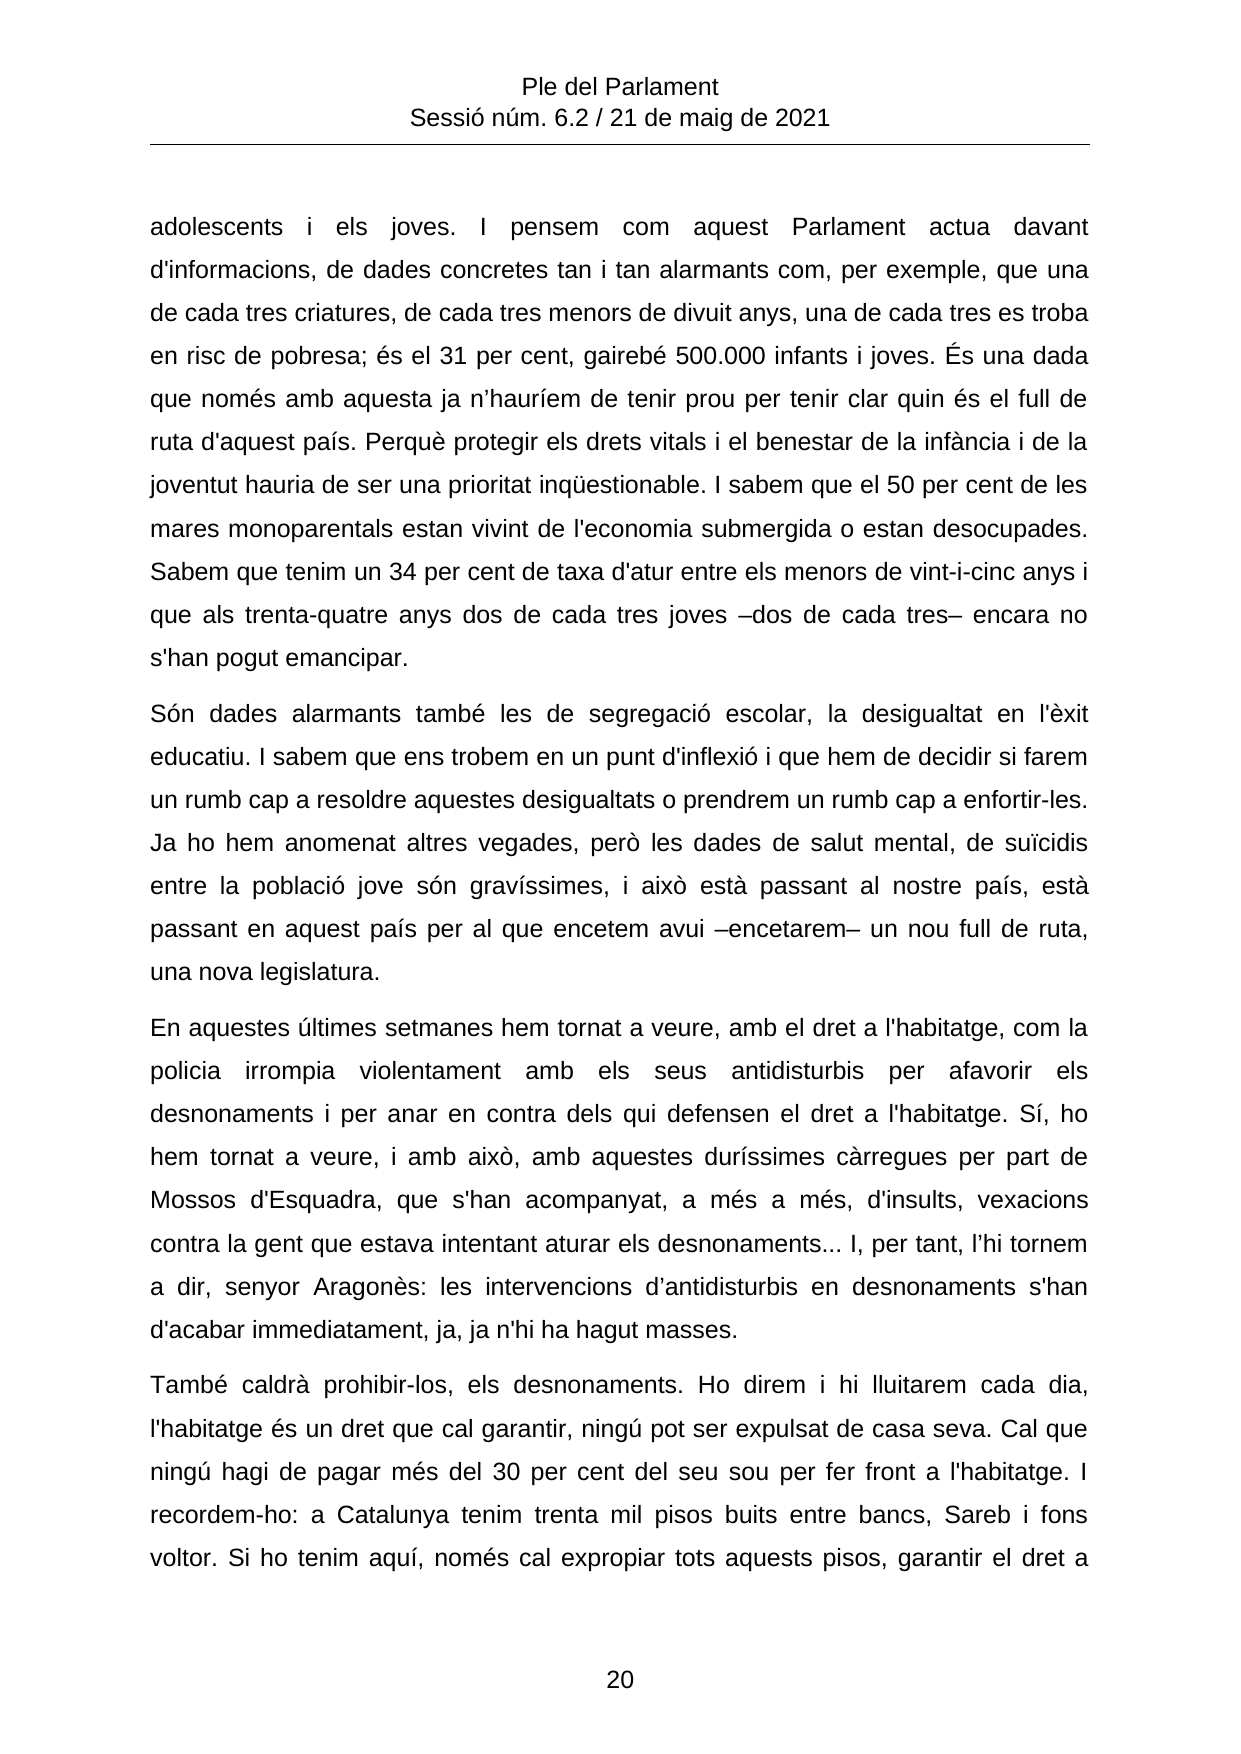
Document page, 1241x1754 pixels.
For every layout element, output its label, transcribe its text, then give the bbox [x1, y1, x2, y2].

text Són dades alarmants també les de segregació escolar, la desigualtat en l'èxit educatiu. I sabem que ens trobem en un punt d'inflexió i que hem de decidir si farem un rumb cap a resoldre aquestes desigualtats o prendrem un rumb cap a enfortir-les. Ja ho hem anomenat altres vegades, però les dades de salut mental, de suïcidis entre la població jove són gravíssimes, i això està passant al nostre país, està passant en aquest país per al que encetem avui –encetarem– un nou full de ruta, una nova legislatura. [150, 699, 1090, 986]
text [150, 212, 1090, 672]
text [150, 1371, 1090, 1572]
text En aquestes últimes setmanes hem tornat a veure, amb el dret a l'habitatge, com la policia irrompia violentament amb els seus antidisturbis per afavorir els desnonaments i per anar en contra dels qui defensen el dret a l'habitatge. Sí, ho hem tornat a veure, i amb això, amb aquestes duríssimes càrregues per part de Mossos d'Esquadra, que s'han acompanyat, a més a més, d'insults, vexacions contra la gent que estava intentant aturar els desnonaments... I, per tant, l’hi tornem a dir, senyor Aragonès: les intervencions d’antidisturbis en desnonaments s'han d'acabar immediatament, ja, ja n'hi ha hagut masses. [150, 1013, 1090, 1344]
